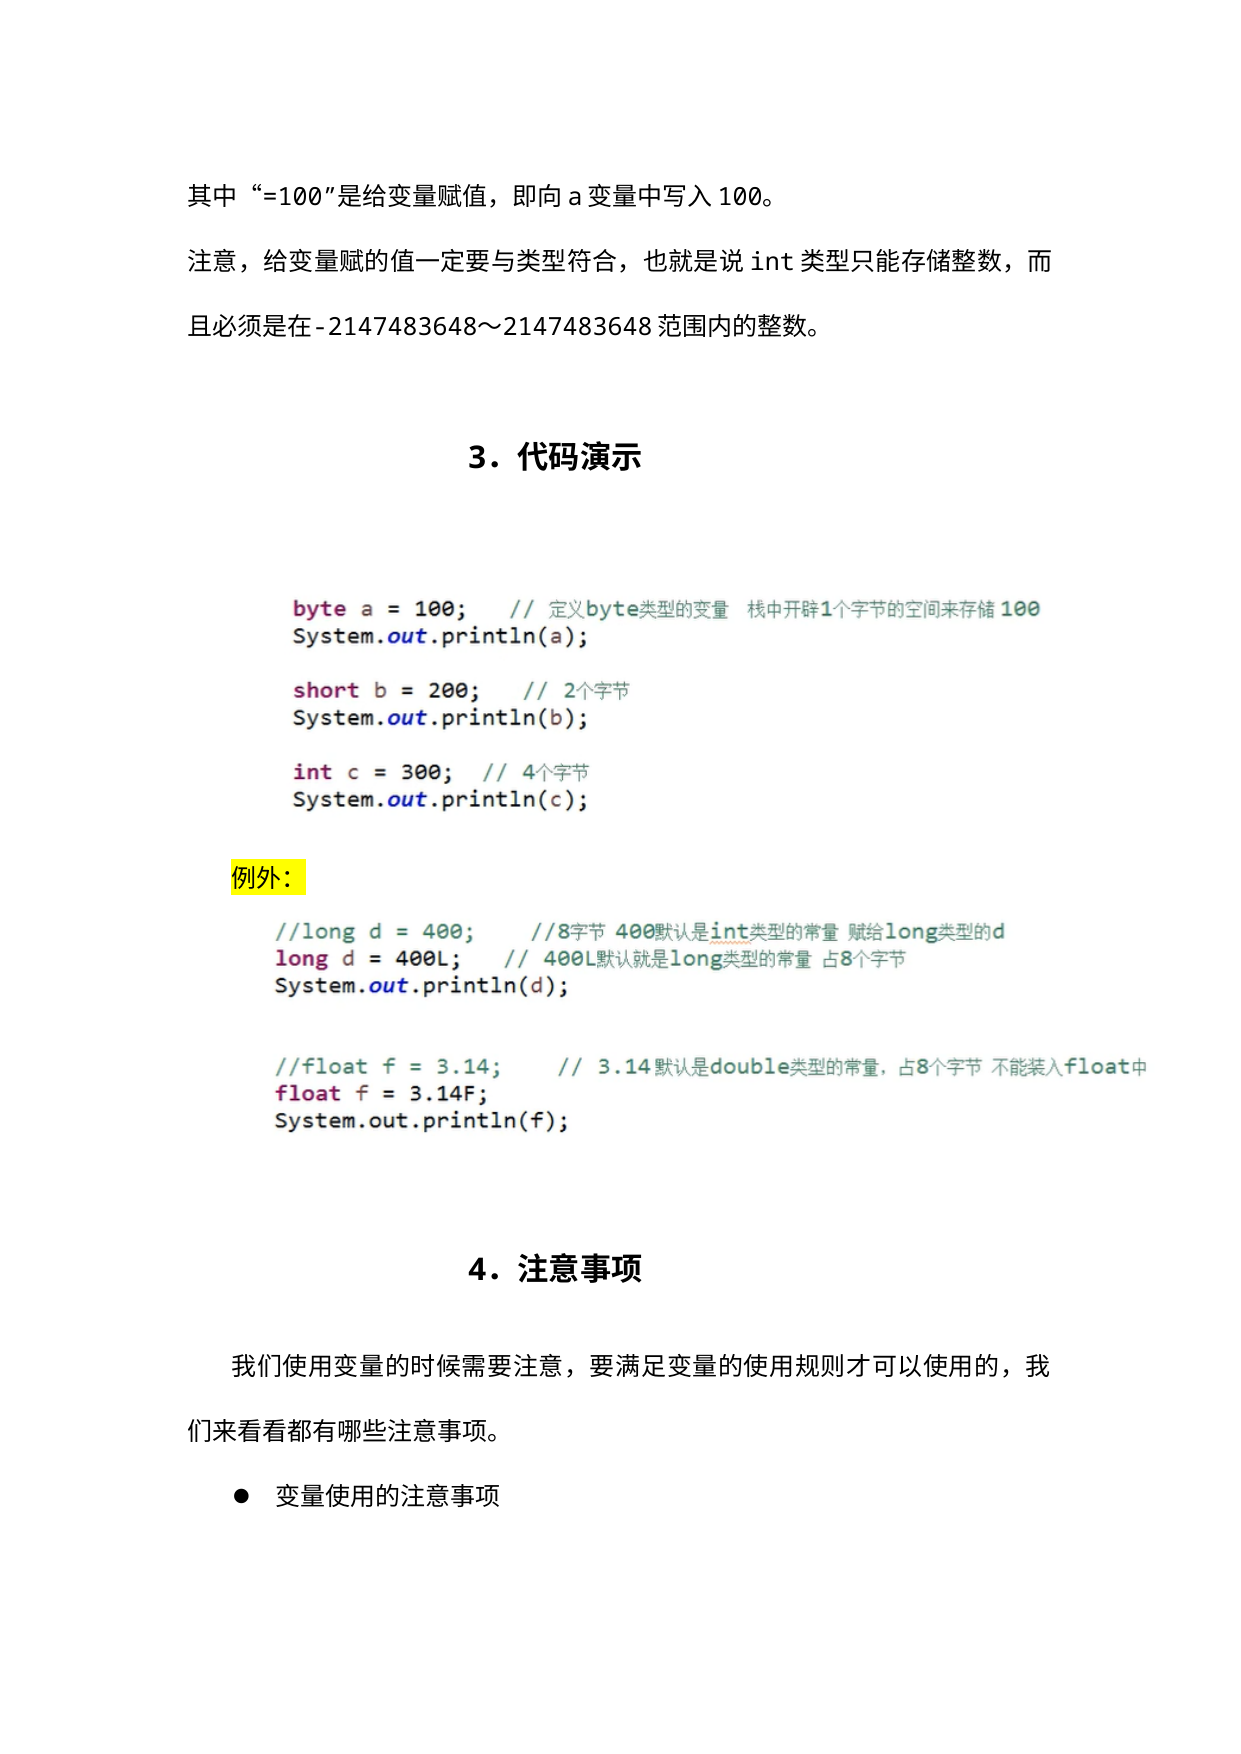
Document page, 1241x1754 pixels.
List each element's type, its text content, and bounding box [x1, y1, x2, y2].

picture [231, 909, 1235, 1156]
picture [231, 584, 1099, 827]
text 注意，给变量赋的值一定要与类型符合，也就是说int类型只能存储整数，而且必须是在-2147483648～2147483648范围内的整数。 [187, 227, 1053, 357]
list 例外： [187, 844, 1053, 909]
subtitle 注意事项 [426, 1234, 1053, 1299]
text 我们使用变量的时候需要注意，要满足变量的使用规则才可以使用的，我们来看看都有哪些注意事项。 [187, 1332, 1053, 1462]
text 其中“=100”是给变量赋值，即向a变量中写入100。 [187, 162, 1053, 227]
subtitle 代码演示 [426, 422, 1053, 487]
text 变量使用的注意事项 [232, 1462, 1053, 1527]
